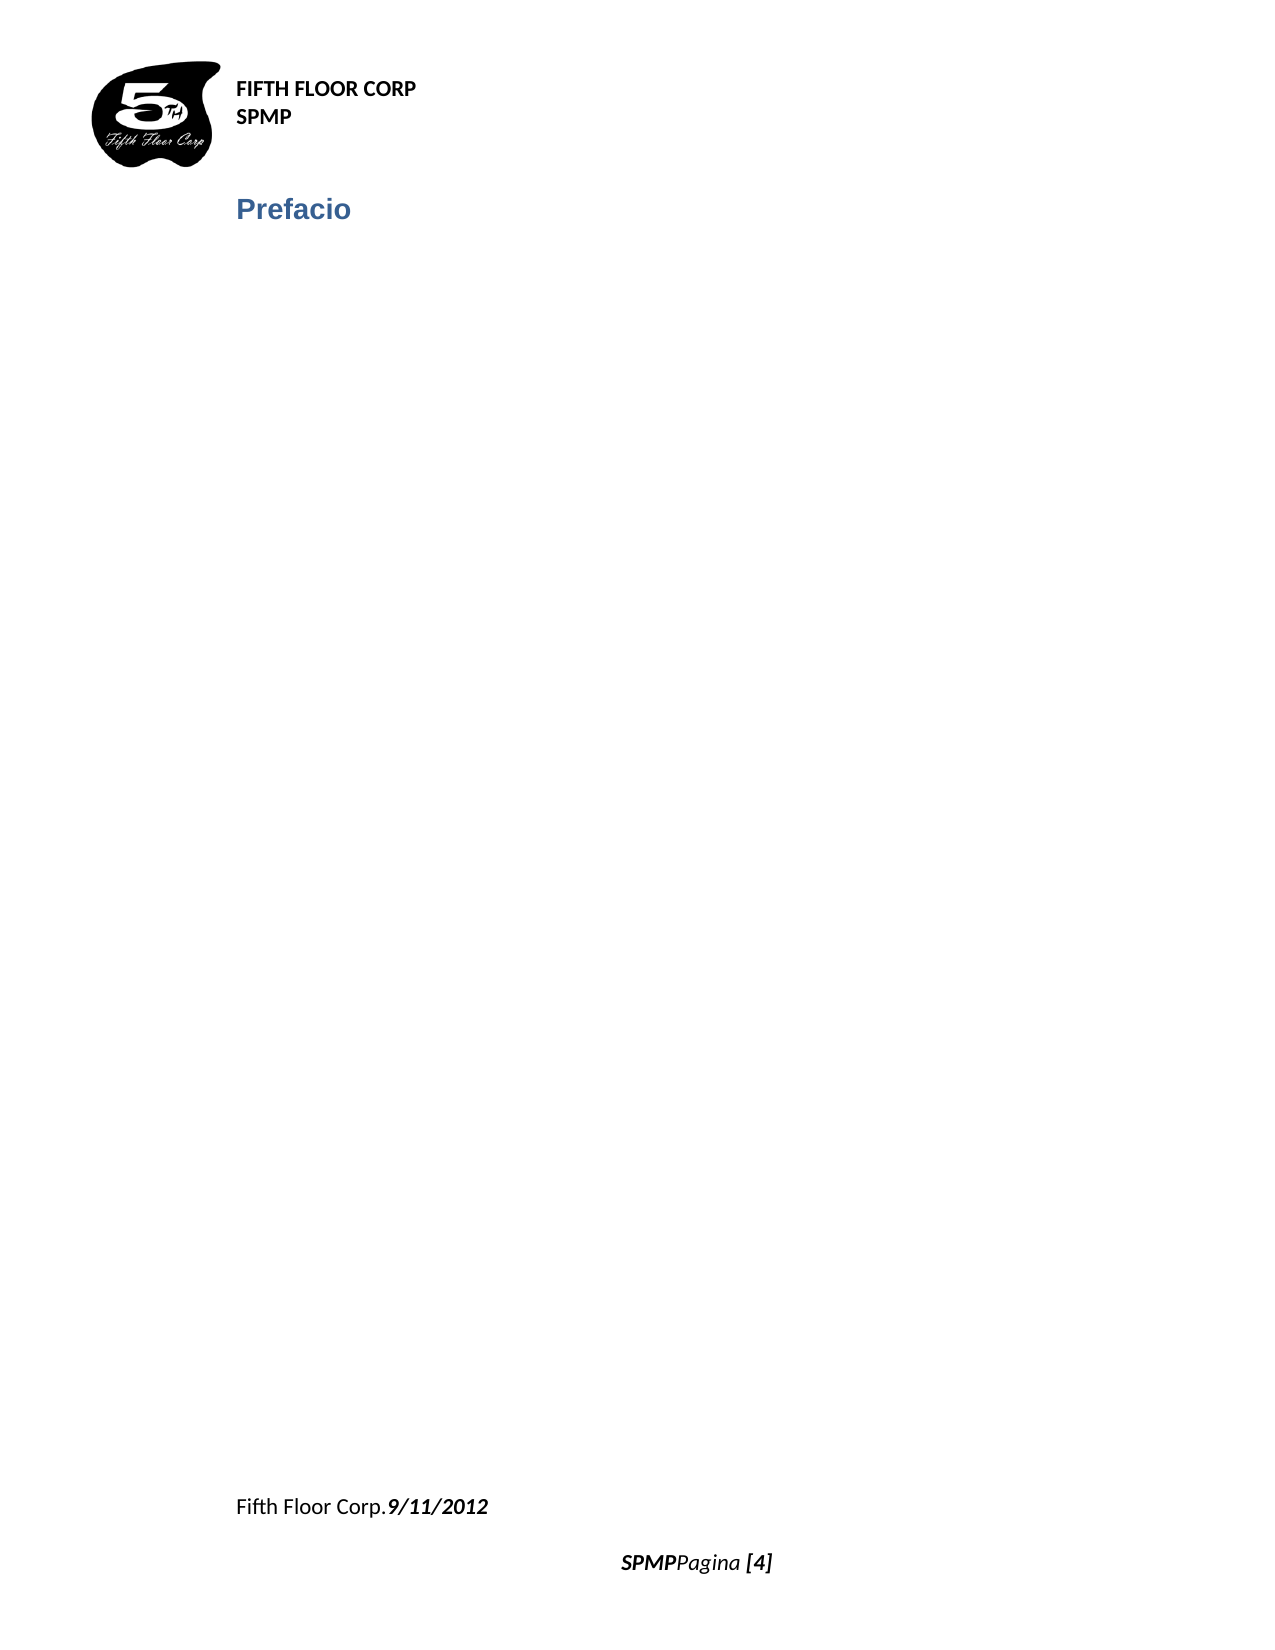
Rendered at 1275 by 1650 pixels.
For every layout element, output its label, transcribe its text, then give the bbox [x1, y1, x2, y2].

subtitle Prefacio [236, 192, 1098, 226]
picture [85, 54, 223, 173]
